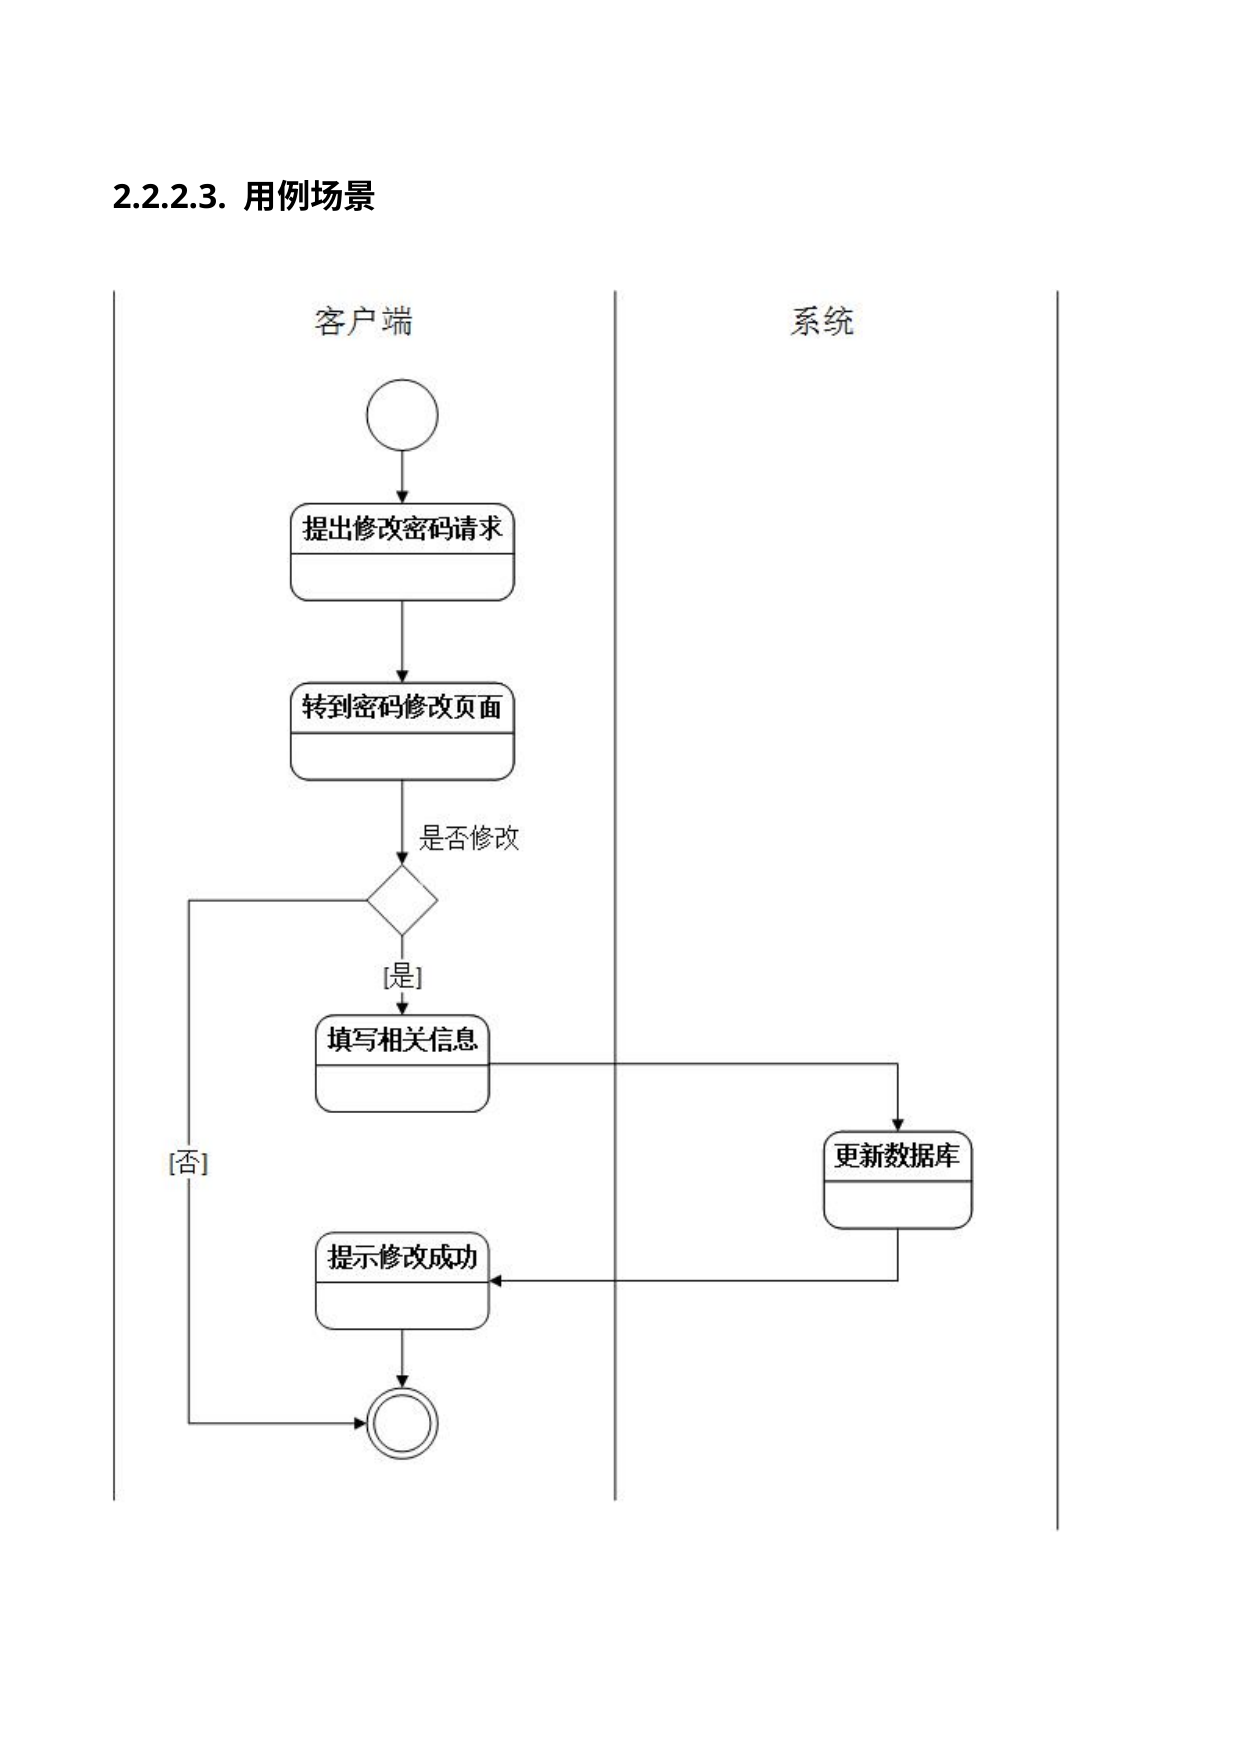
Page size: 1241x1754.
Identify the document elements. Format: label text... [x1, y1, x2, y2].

picture [112, 289, 1060, 1532]
subtitle 用例场景 [112, 162, 1128, 227]
